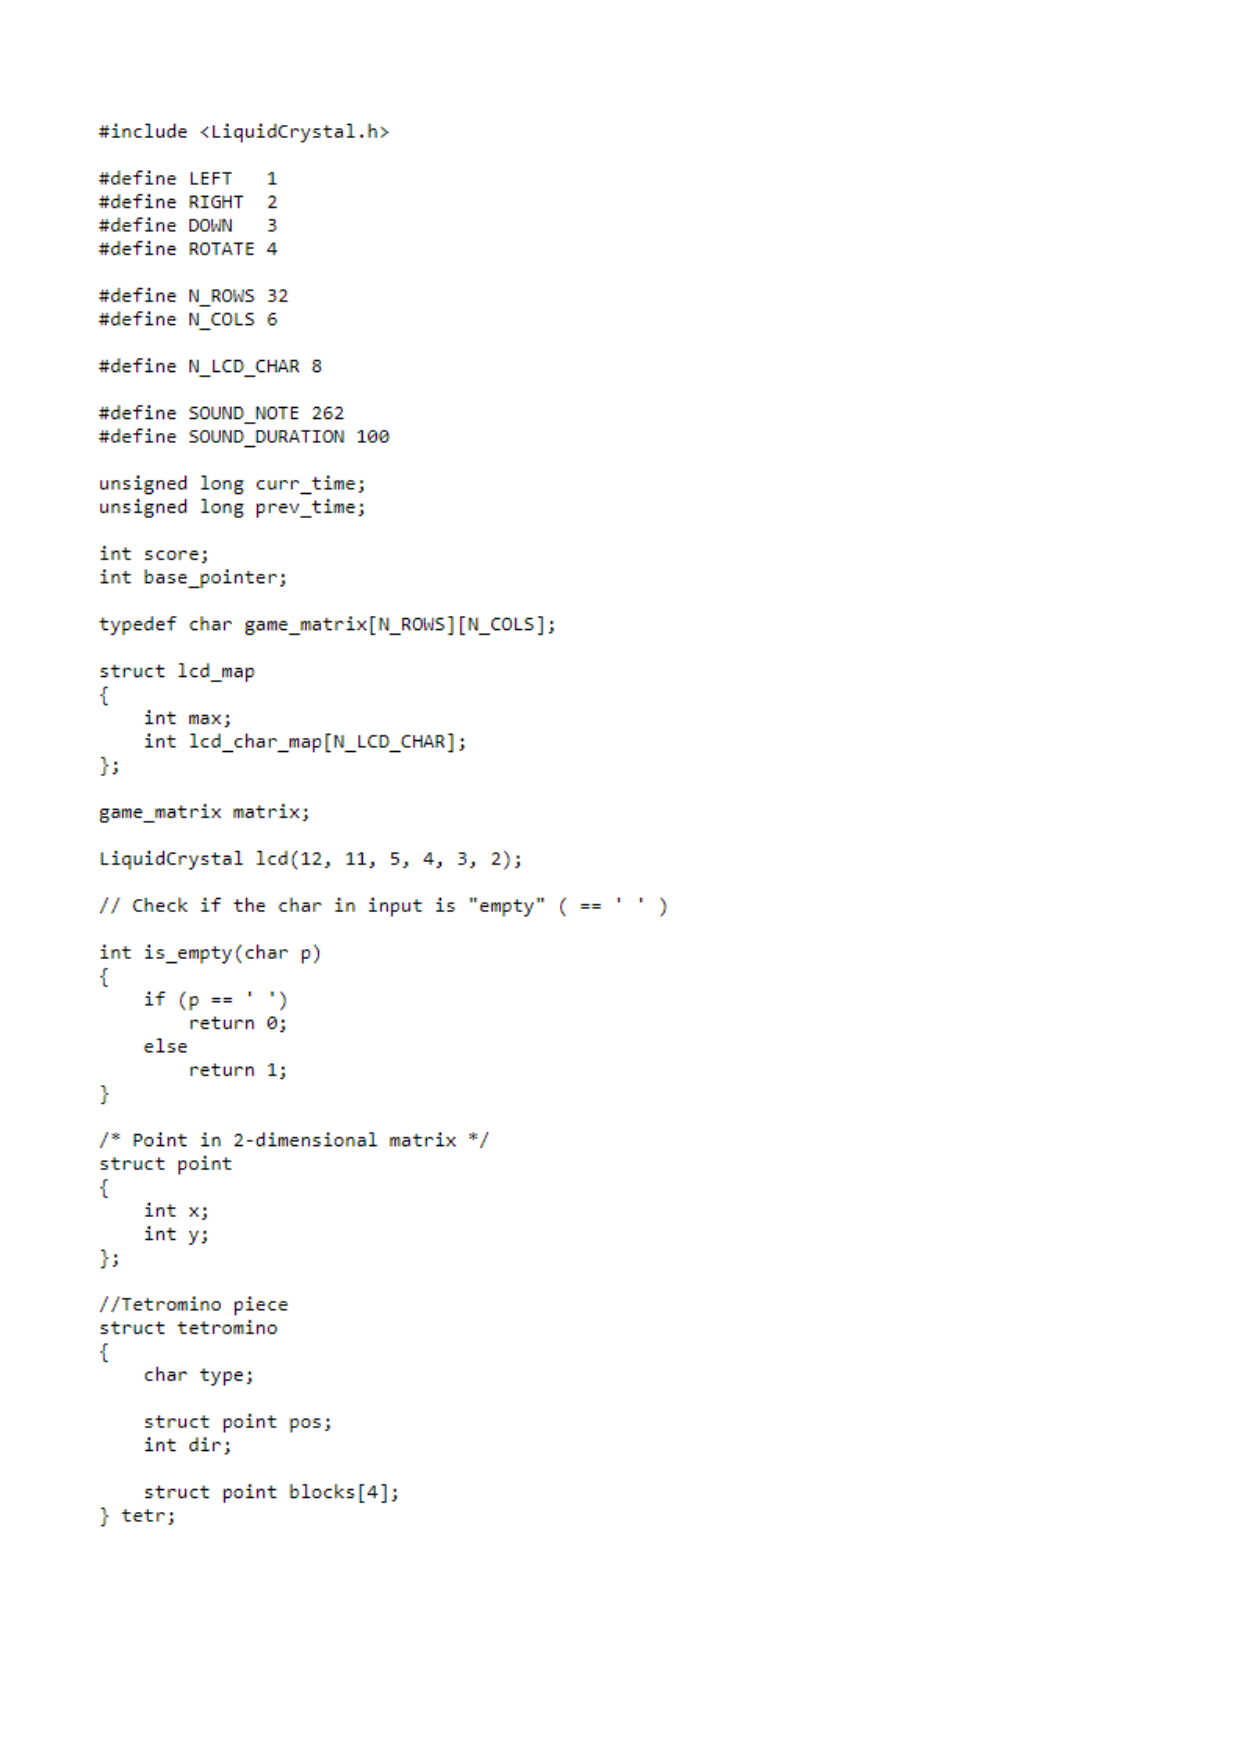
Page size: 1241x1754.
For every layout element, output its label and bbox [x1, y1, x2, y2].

picture [88, 113, 1139, 1531]
